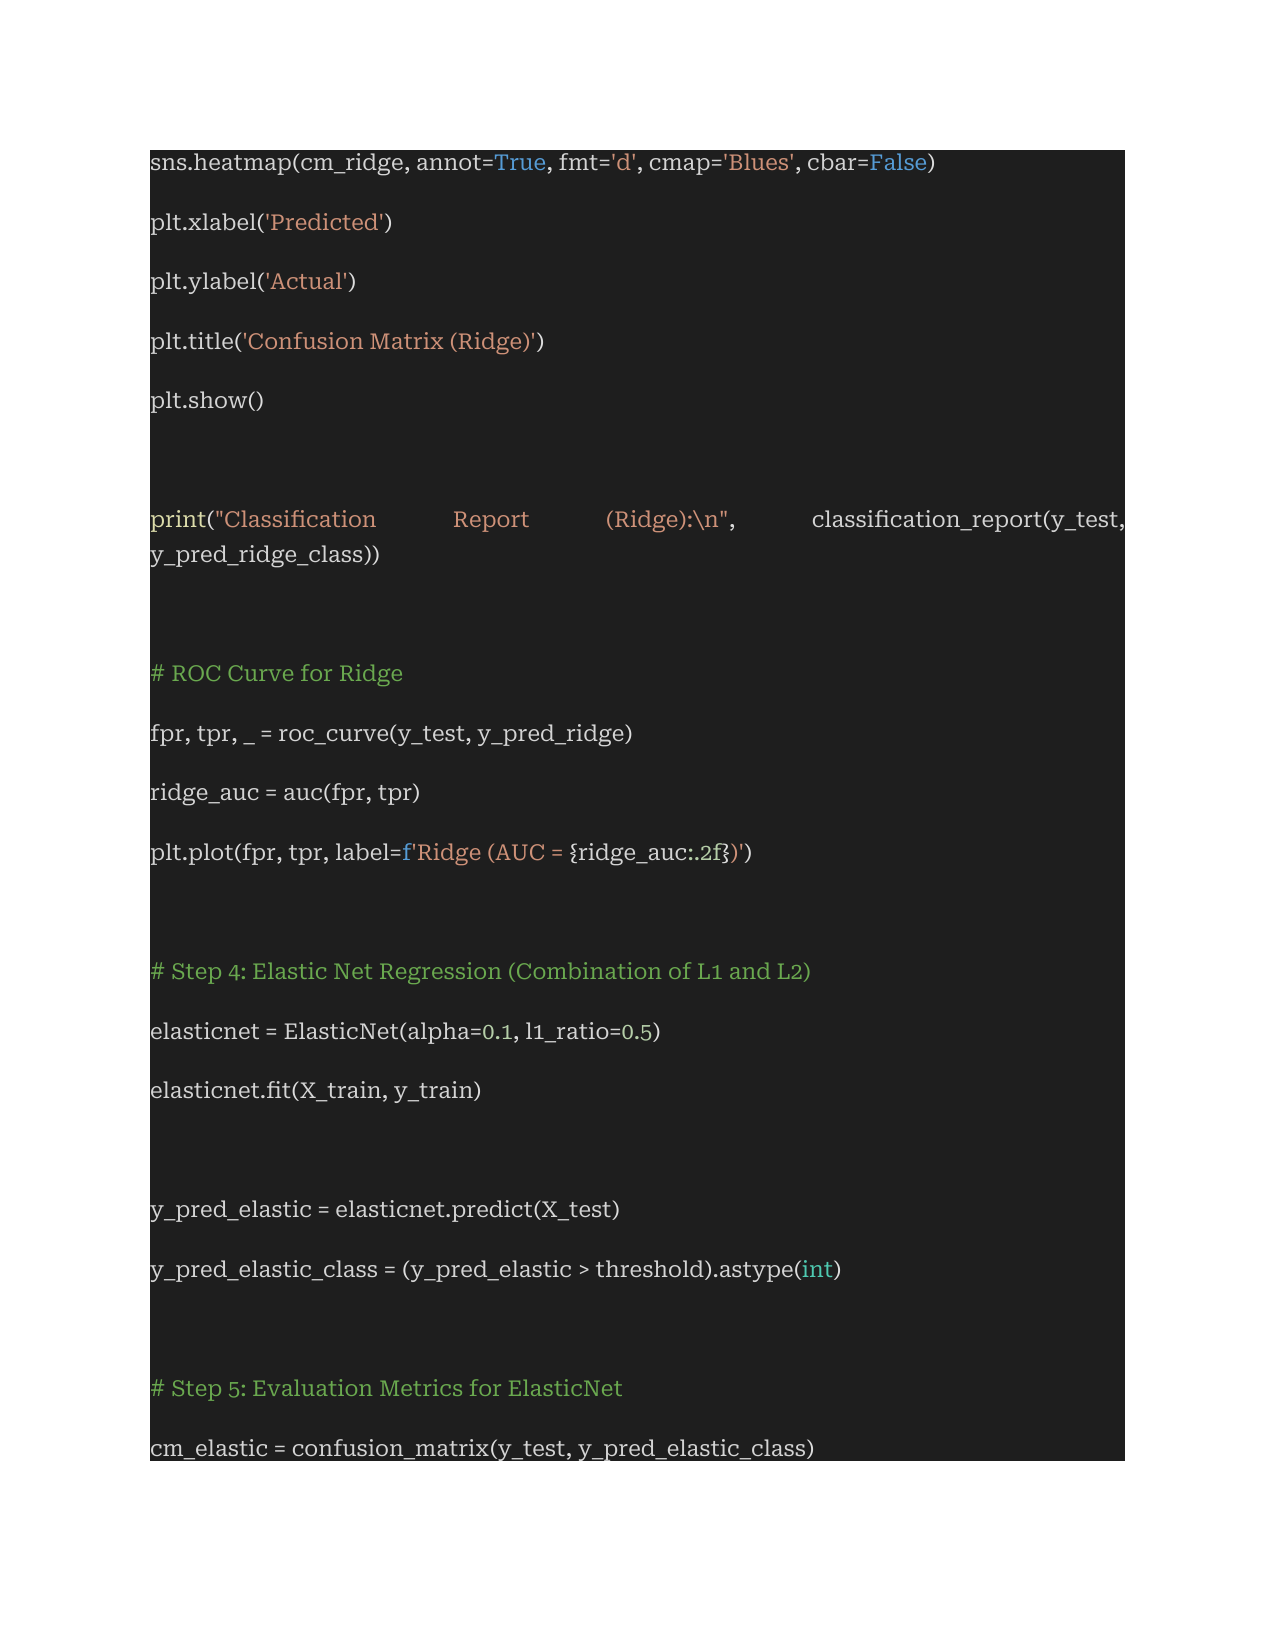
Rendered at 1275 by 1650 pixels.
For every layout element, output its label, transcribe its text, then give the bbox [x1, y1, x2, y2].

text fpr, tpr, _ = roc_curve(y_test, y_pred_ridge) [150, 721, 1125, 746]
text y_pred_elastic = elasticnet.predict(X_test) [150, 1197, 1125, 1223]
text elasticnet = ElasticNet(alpha=0.1, l1_ratio=0.5) [150, 1019, 1125, 1044]
text plt.ylabel('Actual') [150, 269, 1125, 295]
text print("Classification Report (Ridge):\n", classification_report(y_test, y_pred_ridge_class)) [150, 507, 1125, 568]
text ridge_auc = auc(fpr, tpr) [150, 780, 1125, 806]
text plt.xlabel('Predicted') [150, 209, 1125, 235]
text plt.plot(fpr, tpr, label=f'Ridge (AUC = {ridge_auc:.2f})') [150, 840, 1125, 866]
text # Step 4: Elastic Net Regression (Combination of L1 and L2) [150, 959, 1125, 985]
text cm_elastic = confusion_matrix(y_test, y_pred_elastic_class) [150, 1436, 1125, 1461]
text elasticnet.fit(X_train, y_train) [150, 1078, 1125, 1104]
text # Step 5: Evaluation Metrics for ElasticNet [150, 1376, 1125, 1402]
text plt.show() [150, 388, 1125, 414]
text # ROC Curve for Ridge [150, 661, 1125, 687]
text plt.title('Confusion Matrix (Ridge)') [150, 329, 1125, 354]
text sns.heatmap(cm_ridge, annot=True, fmt='d', cmap='Blues', cbar=False) [150, 150, 1125, 176]
text y_pred_elastic_class = (y_pred_elastic > threshold).astype(int) [150, 1257, 1125, 1283]
